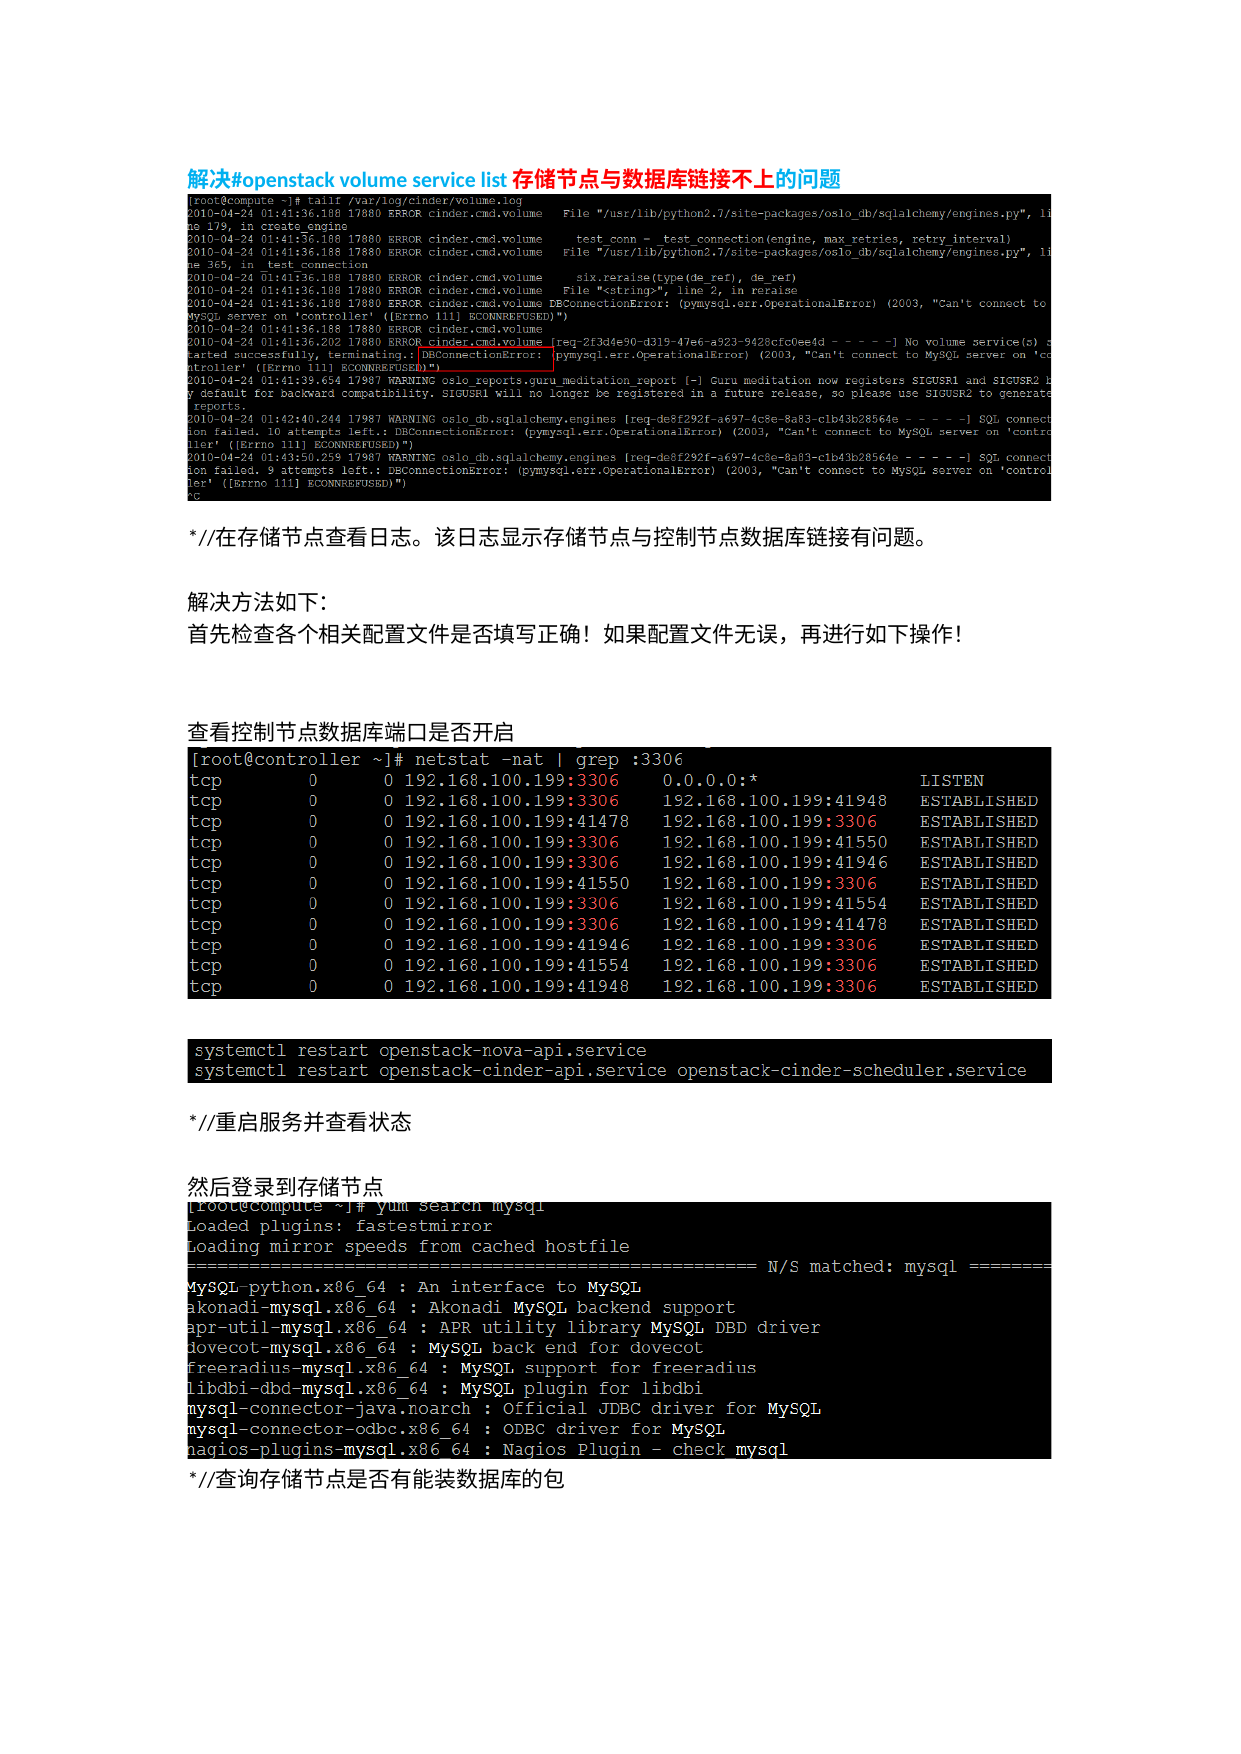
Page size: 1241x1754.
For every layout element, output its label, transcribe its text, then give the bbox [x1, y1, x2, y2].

text 解决#openstack volume service list 存储节点与数据库链接不上的问题 [187, 162, 1053, 194]
picture [187, 747, 1052, 999]
text 查看控制节点数据库端口是否开启 [187, 714, 1053, 747]
picture [187, 1202, 1052, 1459]
text *//查询存储节点是否有能装数据库的包 [187, 1462, 1053, 1494]
picture [187, 194, 1052, 501]
text *//在存储节点查看日志。该日志显示存储节点与控制节点数据库链接有问题。 [187, 519, 1053, 552]
text 首先检查各个相关配置文件是否填写正确！如果配置文件无误，再进行如下操作！ [187, 617, 1053, 649]
picture [187, 1039, 1052, 1083]
text *//重启服务并查看状态 [187, 1104, 1053, 1137]
text 解决方法如下： [187, 584, 1053, 617]
text 然后登录到存储节点 [187, 1169, 1053, 1202]
